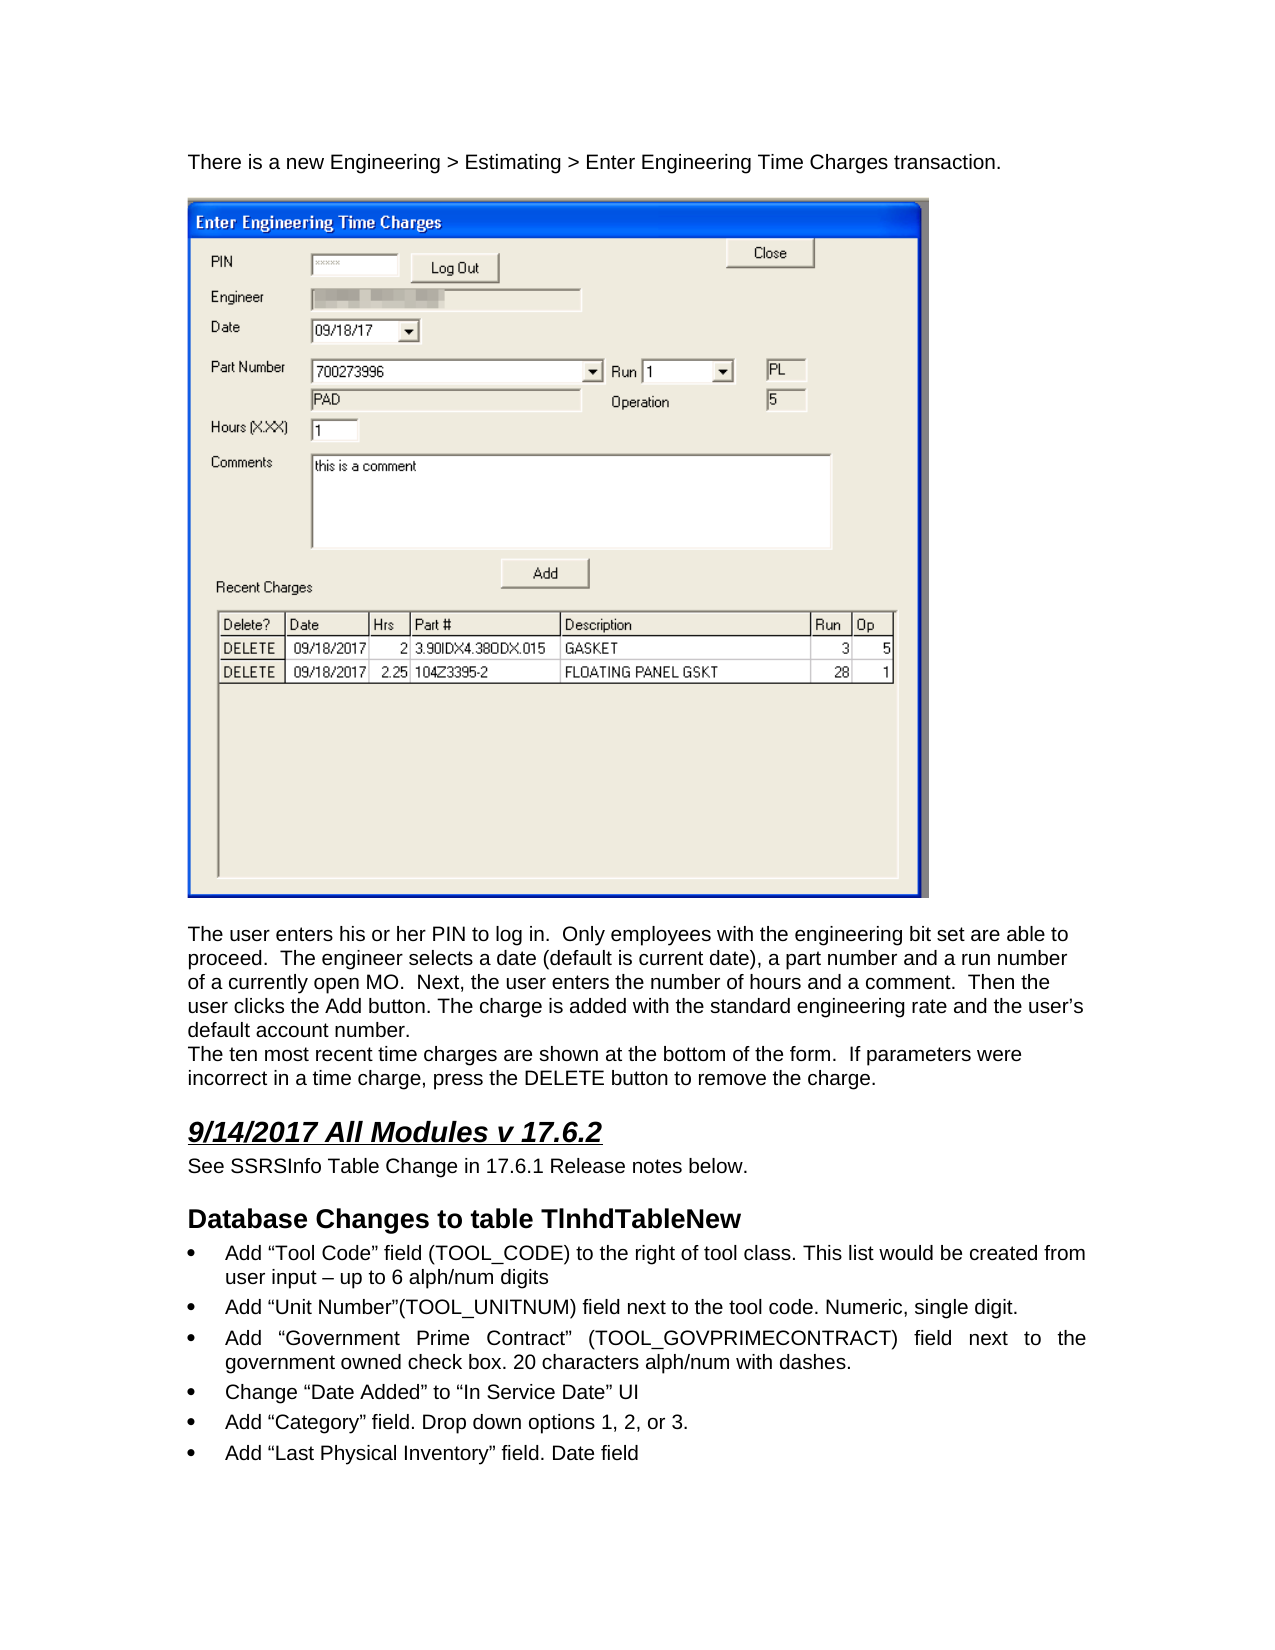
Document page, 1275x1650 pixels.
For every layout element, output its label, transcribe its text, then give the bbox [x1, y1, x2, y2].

picture [187, 197, 929, 898]
list Add “Last Physical Inventory” field. Date field [187, 1440, 1087, 1464]
list Add “Tool Code” field (TOOL_CODE) to the right of tool class. This list would be created from user input – up to 6 alph/num digits [187, 1241, 1087, 1289]
list Add “Category” field. Drop down options 1, 2, or 3. [187, 1410, 1087, 1434]
text There is a new Engineering > Estimating > Enter Engineering Time Charges transaction. [187, 150, 1087, 174]
text The ten most recent time charges are shown at the bottom of the form. If parameters were incorrect in a time charge, press the DELETE button to remove the charge. [187, 1042, 1087, 1089]
subtitle Database Changes to table TlnhdTableNew [187, 1203, 1087, 1234]
subtitle 9/14/2017 All Modules v 17.6.2 [187, 1114, 1087, 1148]
list Add “Government Prime Contract” (TOOL_GOVPRIMECONTRACT) field next to the government owned check box. 20 characters alph/num with dashes. [187, 1325, 1087, 1373]
text The user enters his or her PIN to log in. Only employees with the engineering bit set are able to proceed. The engineer selects a date (default is current date), a part number and a run number of a currently open MO. Next, the user enters the number of hours and a comment. Then the user clicks the Add button. The charge is added with the standard engineering rate and the user’s default account number. [187, 922, 1087, 1042]
list Change “Date Added” to “In Service Date” UI [187, 1380, 1087, 1404]
list Add “Unit Number”(TOOL_UNITNUM) field next to the tool code. Numeric, single digit. [187, 1295, 1087, 1319]
text See SSRSInfo Table Change in 17.6.1 Release notes below. [187, 1154, 1087, 1178]
